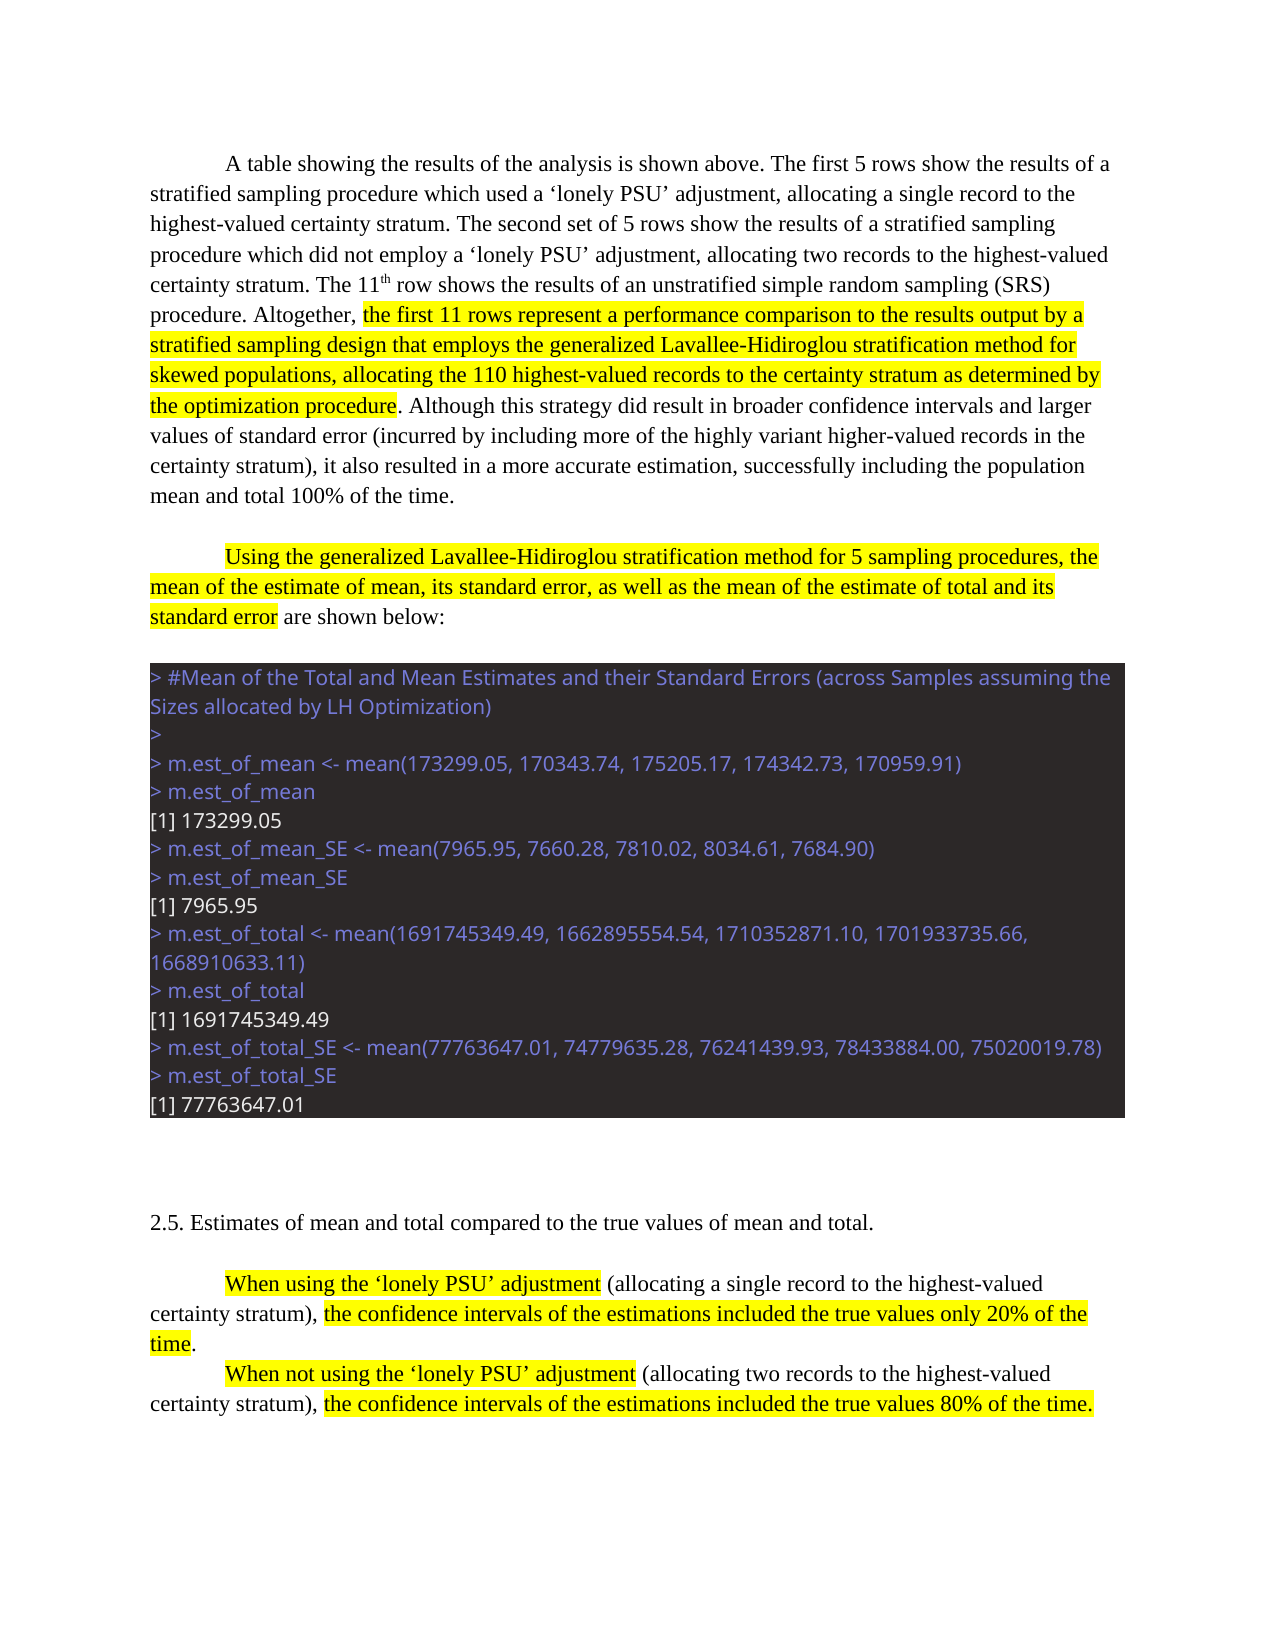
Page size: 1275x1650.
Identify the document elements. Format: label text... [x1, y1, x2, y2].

text A table showing the results of the analysis is shown above. The first 5 rows show the results of a stratified sampling procedure which used a ‘lonely PSU’ adjustment, allocating a single record to the highest-valued certainty stratum. The second set of 5 rows show the results of a stratified sampling procedure which did not employ a ‘lonely PSU’ adjustment, allocating two records to the highest-valued certainty stratum. The 11th row shows the results of an unstratified simple random sampling (SRS) procedure. Altogether, the first 11 rows represent a performance comparison to the results output by a stratified sampling design that employs the generalized Lavallee-Hidiroglou stratification method for skewed populations, allocating the 110 highest-valued records to the certainty stratum as determined by the optimization procedure. Although this strategy did result in broader confidence intervals and larger values of standard error (incurred by including more of the highly variant higher-valued records in the certainty stratum), it also resulted in a more accurate estimation, successfully including the population mean and total 100% of the time. [150, 150, 1125, 509]
text Using the generalized Lavallee-Hidiroglou stratification method for 5 sampling procedures, the mean of the estimate of mean, its standard error, as well as the mean of the estimate of total and its standard error are shown below: [150, 543, 1125, 629]
text > m.est_of_mean_SE [150, 863, 1125, 891]
text When using the ‘lonely PSU’ adjustment (allocating a single record to the highest-valued certainty stratum), the confidence intervals of the estimations included the true values only 20% of the time. [150, 1269, 1125, 1356]
text 2.5. Estimates of mean and total compared to the true values of mean and total. [150, 1209, 1125, 1236]
text > m.est_of_total_SE [150, 1062, 1125, 1090]
text > m.est_of_mean [150, 777, 1125, 806]
text > m.est_of_mean <- mean(173299.05, 170343.74, 175205.17, 174342.73, 170959.91) [150, 749, 1125, 777]
text > m.est_of_total [150, 976, 1125, 1005]
text > [150, 720, 1125, 749]
text > m.est_of_mean_SE <- mean(7965.95, 7660.28, 7810.02, 8034.61, 7684.90) [150, 834, 1125, 863]
text > m.est_of_total <- mean(1691745349.49, 1662895554.54, 1710352871.10, 1701933735.66, 1668910633.11) [150, 919, 1125, 976]
text [1] 1691745349.49 [150, 1005, 1125, 1033]
text [1] 173299.05 [150, 806, 1125, 834]
text > #Mean of the Total and Mean Estimates and their Standard Errors (across Samples assuming the Sizes allocated by LH Optimization) [150, 663, 1125, 720]
text When not using the ‘lonely PSU’ adjustment (allocating two records to the highest-valued certainty stratum), the confidence intervals of the estimations included the true values 80% of the time. [150, 1360, 1125, 1417]
text [1] 77763647.01 [150, 1090, 1125, 1118]
text > m.est_of_total_SE <- mean(77763647.01, 74779635.28, 76241439.93, 78433884.00, 75020019.78) [150, 1033, 1125, 1062]
text [1] 7965.95 [150, 891, 1125, 919]
